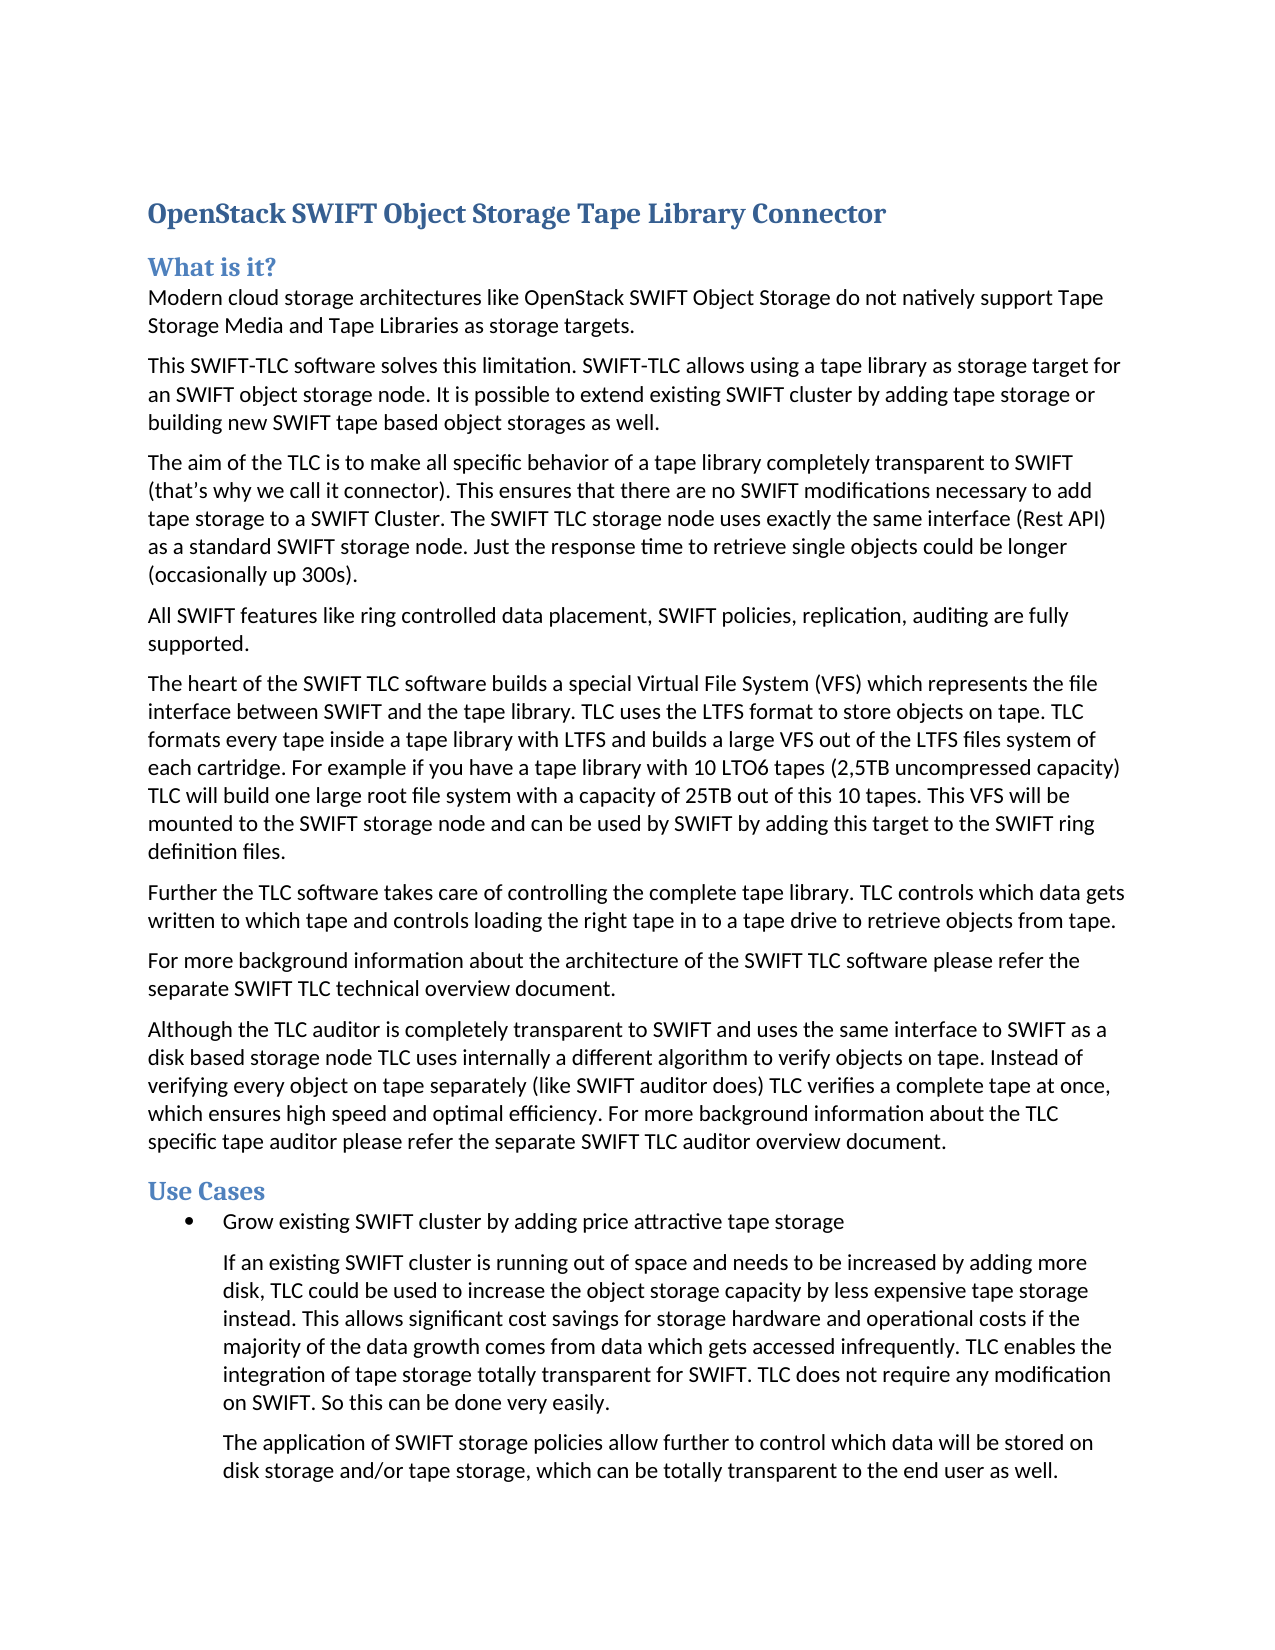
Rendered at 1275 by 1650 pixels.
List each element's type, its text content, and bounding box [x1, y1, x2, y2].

text All SWIFT features like ring controlled data placement, SWIFT policies, replication, auditing are fully supported. [148, 601, 1127, 657]
subtitle Use Cases [148, 1176, 1127, 1207]
text The aim of the TLC is to make all specific behavior of a tape library completely transparent to SWIFT (that’s why we call it connector). This ensures that there are no SWIFT modifications necessary to add tape storage to a SWIFT Cluster. The SWIFT TLC storage node uses exactly the same interface (Rest API) as a standard SWIFT storage node. Just the response time to retrieve single objects could be longer (occasionally up 300s). [148, 448, 1127, 588]
list Grow existing SWIFT cluster by adding price attractive tape storage [185, 1207, 1127, 1235]
text Further the TLC software takes care of controlling the complete tape library. TLC controls which data gets written to which tape and controls loading the right tape in to a tape drive to retrieve objects from tape. [148, 878, 1127, 934]
text Modern cloud storage architectures like OpenStack SWIFT Object Storage do not natively support Tape Storage Media and Tape Libraries as storage targets. [148, 283, 1127, 339]
text For more background information about the architecture of the SWIFT TLC software please refer the separate SWIFT TLC technical overview document. [148, 947, 1127, 1003]
subtitle OpenStack SWIFT Object Storage Tape Library Connector [148, 198, 1127, 231]
text The heart of the SWIFT TLC software builds a special Virtual File System (VFS) which represents the file interface between SWIFT and the tape library. TLC uses the LTFS format to store objects on tape. TLC formats every tape inside a tape library with LTFS and builds a large VFS out of the LTFS files system of each cartridge. For example if you have a tape library with 10 LTO6 tapes (2,5TB uncompressed capacity) TLC will build one large root file system with a capacity of 25TB out of this 10 tapes. This VFS will be mounted to the SWIFT storage node and can be used by SWIFT by adding this target to the SWIFT ring definition files. [148, 669, 1127, 866]
text Although the TLC auditor is completely transparent to SWIFT and uses the same interface to SWIFT as a disk based storage node TLC uses internally a different algorithm to verify objects on tape. Instead of verifying every object on tape separately (like SWIFT auditor does) TLC verifies a complete tape at once, which ensures high speed and optimal efficiency. For more background information about the TLC specific tape auditor please refer the separate SWIFT TLC auditor overview document. [148, 1015, 1127, 1155]
subtitle What is it? [148, 252, 1127, 283]
text The application of SWIFT storage policies allow further to control which data will be stored on disk storage and/or tape storage, which can be totally transparent to the end user as well. [223, 1428, 1127, 1484]
text If an existing SWIFT cluster is running out of space and needs to be increased by adding more disk, TLC could be used to increase the object storage capacity by less expensive tape storage instead. This allows significant cost savings for storage hardware and operational costs if the majority of the data growth comes from data which gets accessed infrequently. TLC enables the integration of tape storage totally transparent for SWIFT. TLC does not require any modification on SWIFT. So this can be done very easily. [223, 1248, 1127, 1416]
text This SWIFT-TLC software solves this limitation. SWIFT-TLC allows using a tape library as storage target for an SWIFT object storage node. It is possible to extend existing SWIFT cluster by adding tape storage or building new SWIFT tape based object storages as well. [148, 352, 1127, 436]
